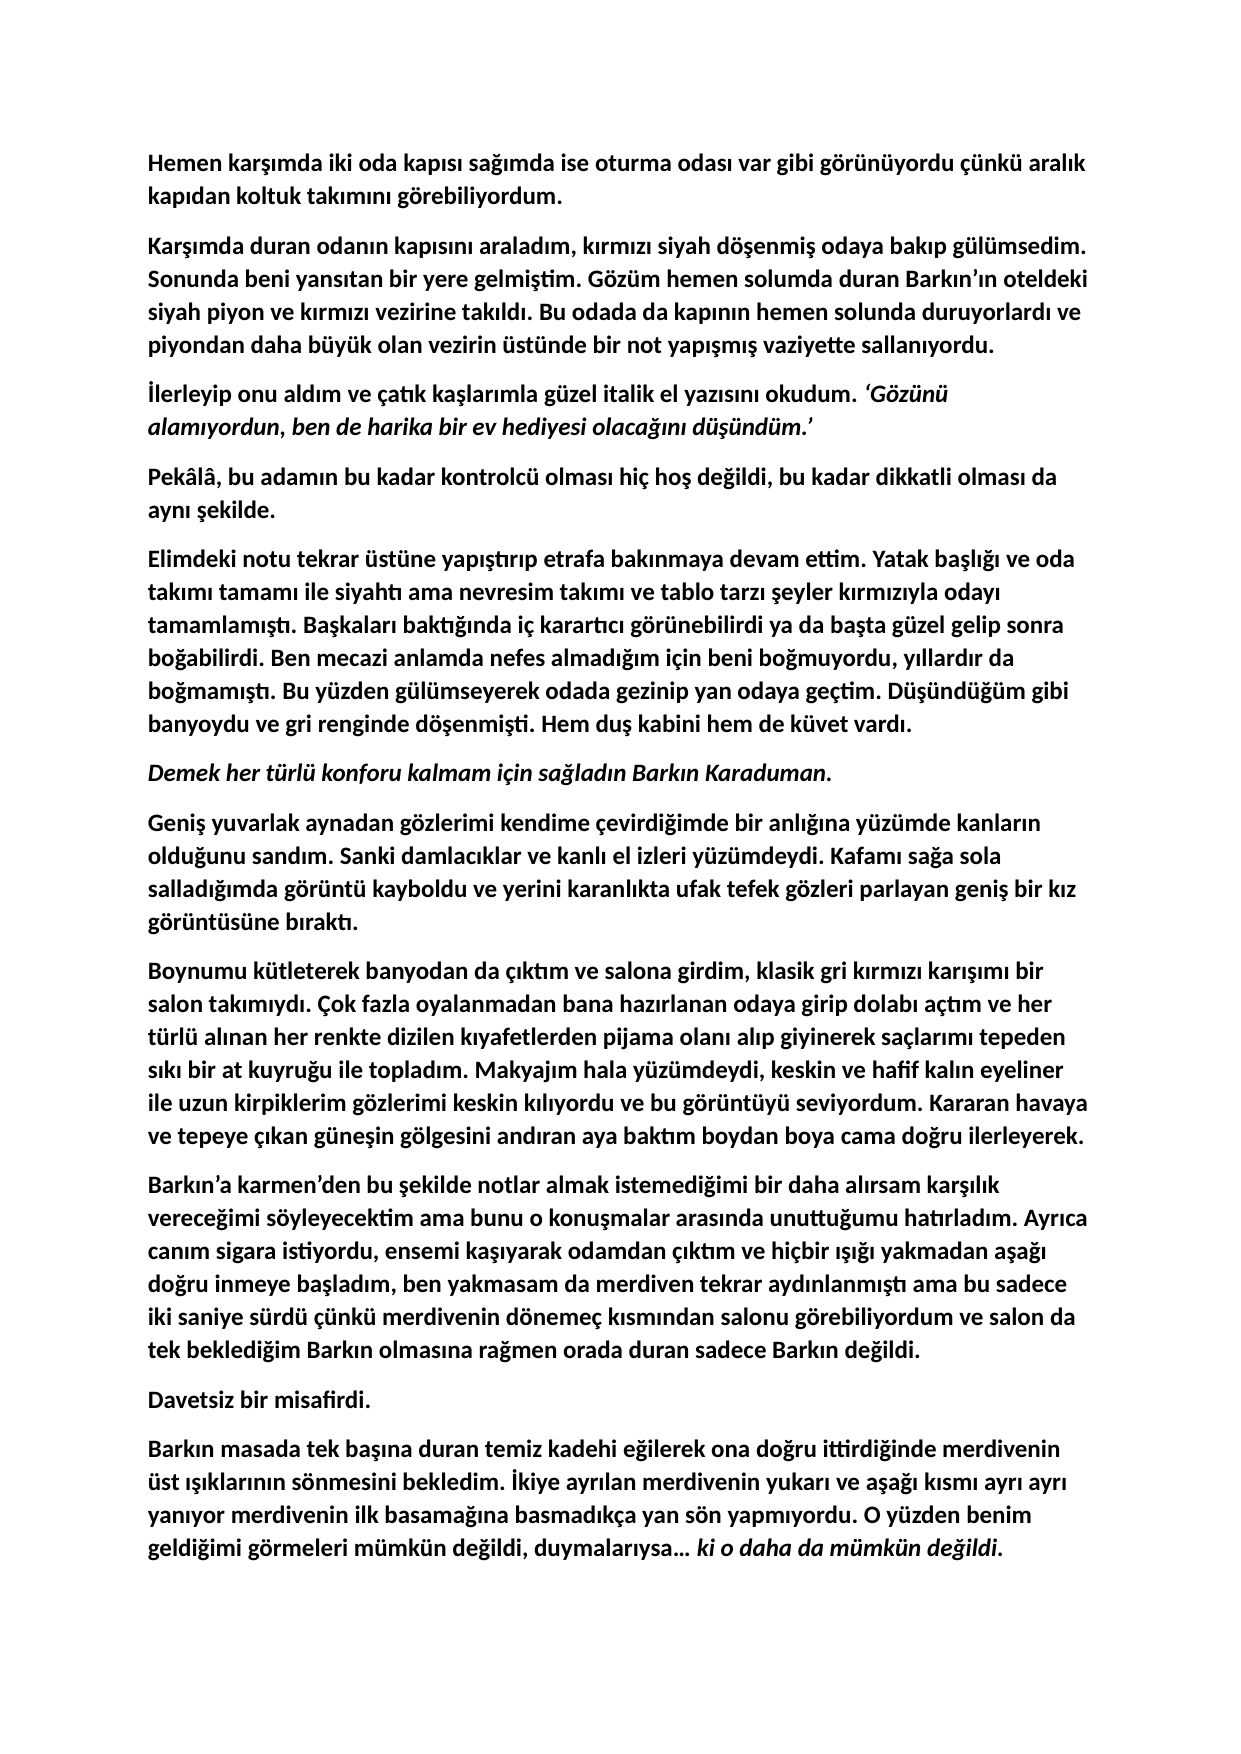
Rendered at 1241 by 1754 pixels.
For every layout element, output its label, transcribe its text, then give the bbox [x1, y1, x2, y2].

text Boynumu kütleterek banyodan da çıktım ve salona girdim, klasik gri kırmızı karışımı bir salon takımıydı. Çok fazla oyalanmadan bana hazırlanan odaya girip dolabı açtım ve her türlü alınan her renkte dizilen kıyafetlerden pijama olanı alıp giyinerek saçlarımı tepeden sıkı bir at kuyruğu ile topladım. Makyajım hala yüzümdeydi, keskin ve hafif kalın eyeliner ile uzun kirpiklerim gözlerimi keskin kılıyordu ve bu görüntüyü seviyordum. Kararan havaya ve tepeye çıkan güneşin gölgesini andıran aya baktım boydan boya cama doğru ilerleyerek. [148, 956, 1093, 1151]
text Barkın’a karmen’den bu şekilde notlar almak istemediğimi bir daha alırsam karşılık vereceğimi söyleyecektim ama bunu o konuşmalar arasında unuttuğumu hatırladım. Ayrıca canım sigara istiyordu, ensemi kaşıyarak odamdan çıktım ve hiçbir ışığı yakmadan aşağı doğru inmeye başladım, ben yakmasam da merdiven tekrar aydınlanmıştı ama bu sadece iki saniye sürdü çünkü merdivenin dönemeç kısmından salonu görebiliyordum ve salon da tek beklediğim Barkın olmasına rağmen orada duran sadece Barkın değildi. [148, 1170, 1093, 1365]
text İlerleyip onu aldım ve çatık kaşlarımla güzel italik el yazısını okudum. ‘Gözünü alamıyordun, ben de harika bir ev hediyesi olacağını düşündüm.’ [148, 378, 1093, 442]
text Davetsiz bir misafirdi. [148, 1384, 1093, 1414]
text Geniş yuvarlak aynadan gözlerimi kendime çevirdiğimde bir anlığına yüzümde kanların olduğunu sandım. Sanki damlacıklar ve kanlı el izleri yüzümdeydi. Kafamı sağa sola salladığımda görüntü kayboldu ve yerini karanlıkta ufak tefek gözleri parlayan geniş bir kız görüntüsüne bıraktı. [148, 807, 1093, 936]
text Pekâlâ, bu adamın bu kadar kontrolcü olması hiç hoş değildi, bu kadar dikkatli olması da aynı şekilde. [148, 461, 1093, 524]
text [148, 148, 1093, 211]
text Elimdeki notu tekrar üstüne yapıştırıp etrafa bakınmaya devam ettim. Yatak başlığı ve oda takımı tamamı ile siyahtı ama nevresim takımı ve tablo tarzı şeyler kırmızıyla odayı tamamlamıştı. Başkaları baktığında iç karartıcı görünebilirdi ya da başta güzel gelip sonra boğabilirdi. Ben mecazi anlamda nefes almadığım için beni boğmuyordu, yıllardır da boğmamıştı. Bu yüzden gülümseyerek odada gezinip yan odaya geçtim. Düşündüğüm gibi banyoydu ve gri renginde döşenmişti. Hem duş kabini hem de küvet vardı. [148, 543, 1093, 738]
text Karşımda duran odanın kapısını araladım, kırmızı siyah döşenmiş odaya bakıp gülümsedim. Sonunda beni yansıtan bir yere gelmiştim. Gözüm hemen solumda duran Barkın’ın oteldeki siyah piyon ve kırmızı vezirine takıldı. Bu odada da kapının hemen solunda duruyorlardı ve piyondan daha büyük olan vezirin üstünde bir not yapışmış vaziyette sallanıyordu. [148, 230, 1093, 359]
text Demek her türlü konforu kalmam için sağladın Barkın Karaduman. [148, 758, 1093, 788]
text Barkın masada tek başına duran temiz kadehi eğilerek ona doğru ittirdiğinde merdivenin üst ışıklarının sönmesini bekledim. İkiye ayrılan merdivenin yukarı ve aşağı kısmı ayrı ayrı yanıyor merdivenin ilk basamağına basmadıkça yan sön yapmıyordu. O yüzden benim geldiğimi görmeleri mümkün değildi, duymalarıysa… ki o daha da mümkün değildi. [148, 1433, 1093, 1563]
